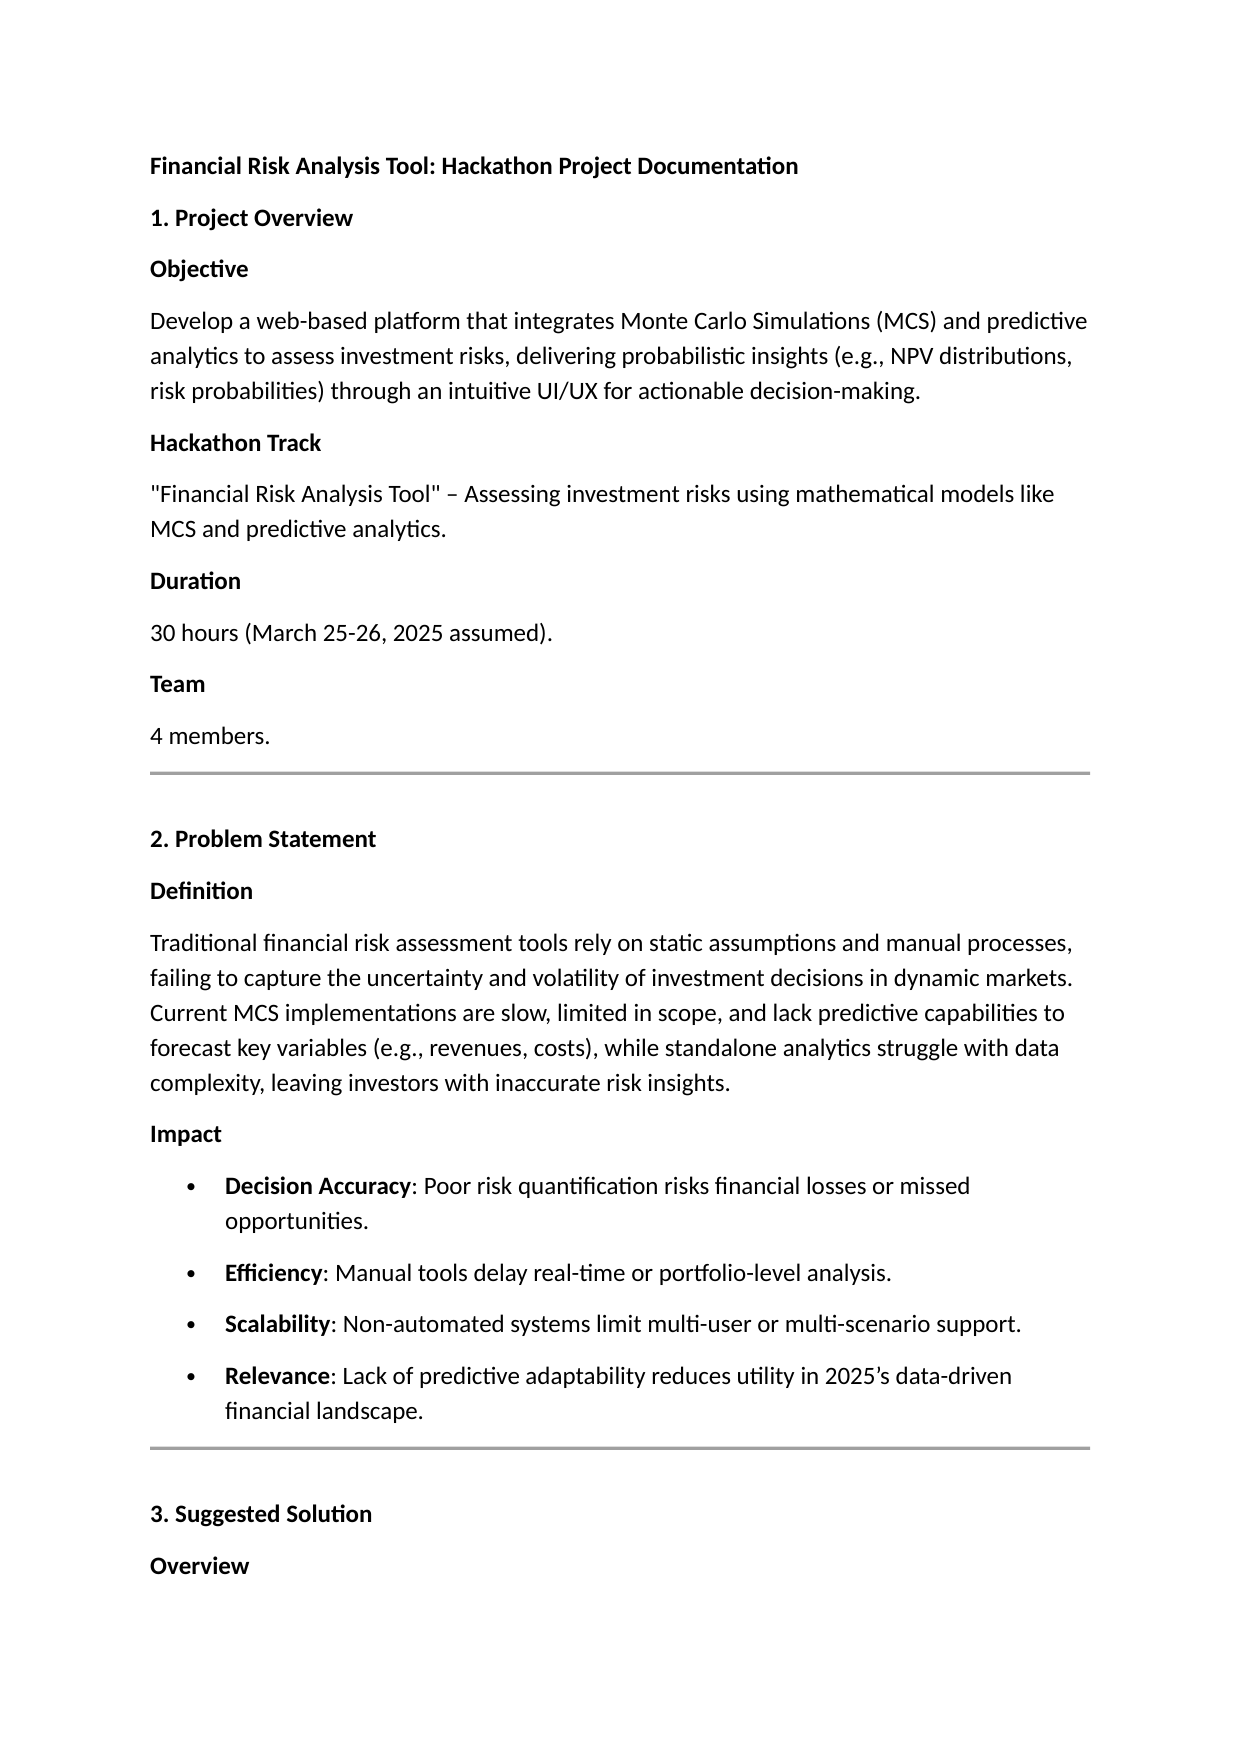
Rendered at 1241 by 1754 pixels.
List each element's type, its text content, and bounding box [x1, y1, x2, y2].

text Hackathon Track [150, 427, 1090, 457]
text Financial Risk Analysis Tool: Hackathon Project Documentation [150, 150, 1090, 181]
text 30 hours (March 25-26, 2025 assumed). [150, 617, 1090, 647]
text Objective [150, 253, 1090, 284]
text 4 members. [150, 720, 1090, 751]
text Duration [150, 565, 1090, 596]
list Decision Accuracy: Poor risk quantification risks financial losses or missed opportunities. [187, 1170, 1090, 1236]
text Develop a web-based platform that integrates Monte Carlo Simulations (MCS) and predictive analytics to assess investment risks, delivering probabilistic insights (e.g., NPV distributions, risk probabilities) through an intuitive UI/UX for actionable decision-making. [150, 305, 1090, 406]
list Efficiency: Manual tools delay real-time or portfolio-level analysis. [187, 1257, 1090, 1287]
text Overview [150, 1550, 1090, 1581]
text "Financial Risk Analysis Tool" – Assessing investment risks using mathematical models like MCS and predictive analytics. [150, 478, 1090, 544]
list Relevance: Lack of predictive adaptability reduces utility in 2025’s data-driven financial landscape. [187, 1360, 1090, 1426]
text Definition [150, 875, 1090, 906]
text 3. Suggested Solution [150, 1498, 1090, 1529]
text 2. Problem Statement [150, 823, 1090, 854]
list Scalability: Non-automated systems limit multi-user or multi-scenario support. [187, 1308, 1090, 1339]
text Team [150, 668, 1090, 699]
text 1. Project Overview [150, 202, 1090, 232]
text Traditional financial risk assessment tools rely on static assumptions and manual processes, failing to capture the uncertainty and volatility of investment decisions in dynamic markets. Current MCS implementations are slow, limited in scope, and lack predictive capabilities to forecast key variables (e.g., revenues, costs), while standalone analytics struggle with data complexity, leaving investors with inaccurate risk insights. [150, 927, 1090, 1097]
text Impact [150, 1118, 1090, 1149]
